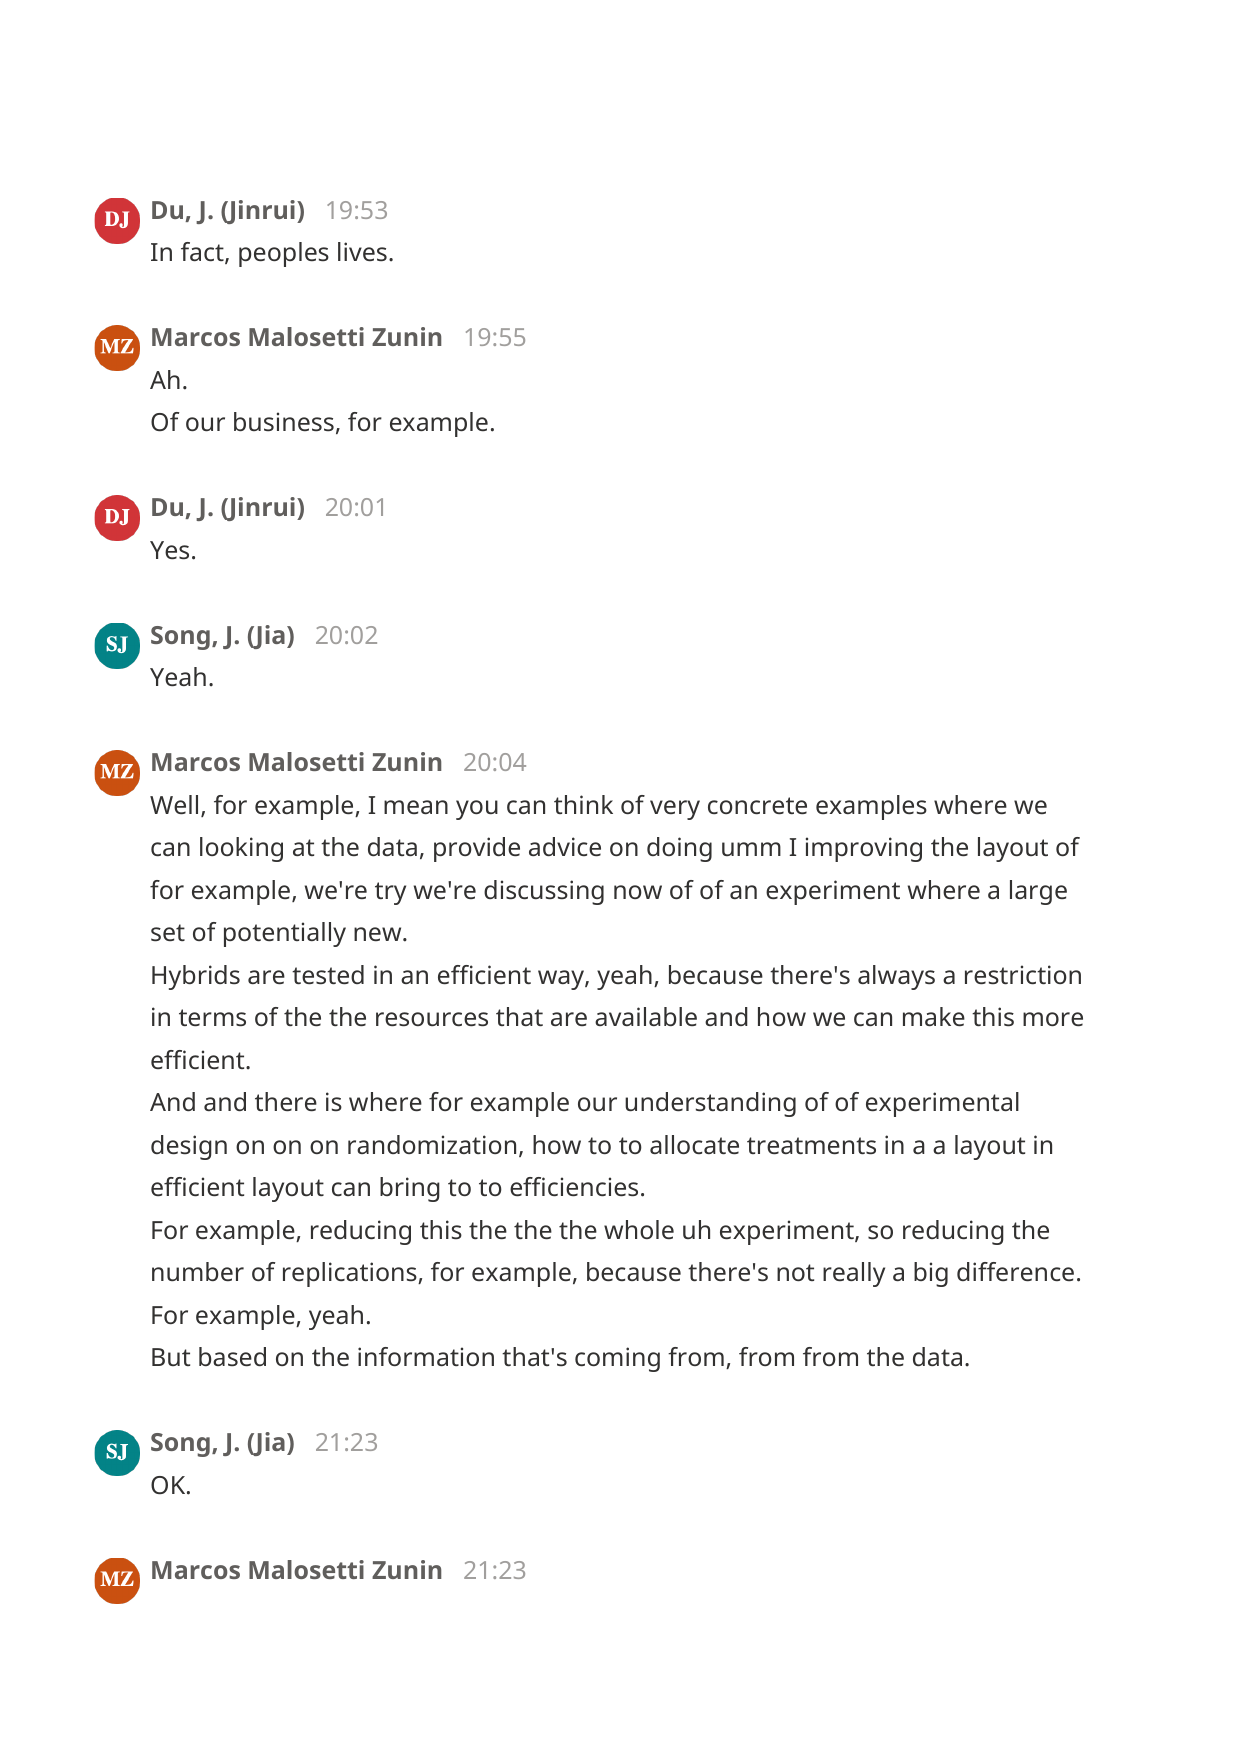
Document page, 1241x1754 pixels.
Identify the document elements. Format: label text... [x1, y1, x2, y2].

picture [94, 623, 140, 669]
picture [94, 750, 140, 796]
text Du, J. (Jinrui) 19:53 In fact, peoples lives. [150, 150, 1090, 269]
picture [94, 1558, 140, 1604]
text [150, 1510, 1090, 1587]
picture [94, 198, 140, 244]
text Song, J. (Jia) 20:02 Yeah. [150, 575, 1090, 694]
picture [94, 1430, 140, 1476]
picture [94, 495, 140, 541]
text Song, J. (Jia) 21:23 OK. [150, 1382, 1090, 1502]
text Marcos Malosetti Zunin 20:04 Well, for example, I mean you can think of very concrete examples where we can looking at the data, provide advice on doing umm I improving the layout of for example, we're try we're discussing now of of an experiment where a large set of potentially new. Hybrids are tested in an efficient way, yeah, because there's always a restriction in terms of the the resources that are available and how we can make this more efficient. And and there is where for example our understanding of of experimental design on on on randomization, how to to allocate treatments in a a layout in efficient layout can bring to to efficiencies. For example, reducing this the the the whole uh experiment, so reducing the number of replications, for example, because there's not really a big difference. For example, yeah. But based on the information that's coming from, from from the data. [150, 702, 1090, 1374]
text Marcos Malosetti Zunin 19:55 Ah. Of our business, for example. [150, 277, 1090, 439]
picture [94, 325, 140, 371]
text Du, J. (Jinrui) 20:01 Yes. [150, 447, 1090, 567]
